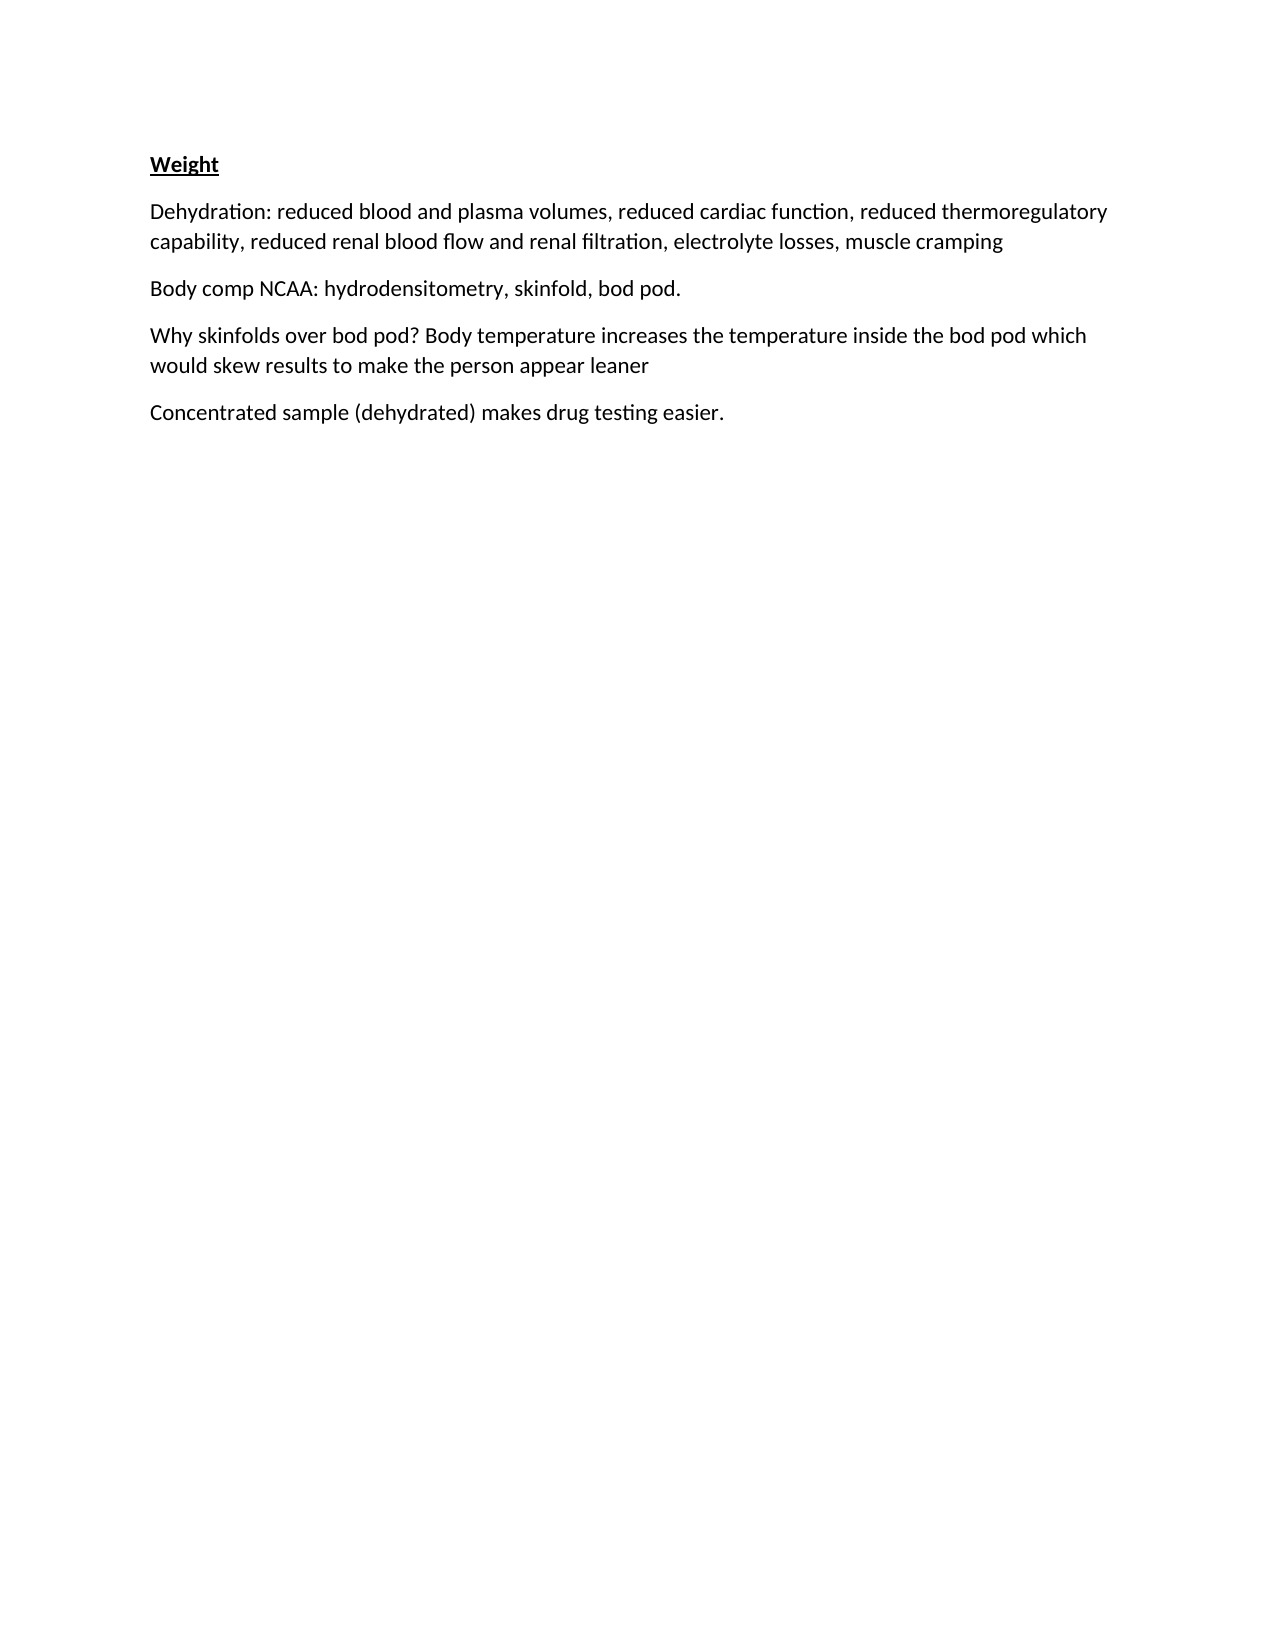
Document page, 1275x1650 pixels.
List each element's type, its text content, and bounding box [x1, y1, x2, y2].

text Dehydration: reduced blood and plasma volumes, reduced cardiac function, reduced thermoregulatory capability, reduced renal blood flow and renal filtration, electrolyte losses, muscle cramping [150, 197, 1125, 255]
text Concentrated sample (dehydrated) makes drug testing easier. [150, 398, 1125, 426]
text Body comp NCAA: hydrodensitometry, skinfold, bod pod. [150, 274, 1125, 302]
text Weight [150, 150, 1125, 178]
text Why skinfolds over bod pod? Body temperature increases the temperature inside the bod pod which would skew results to make the person appear leaner [150, 321, 1125, 379]
